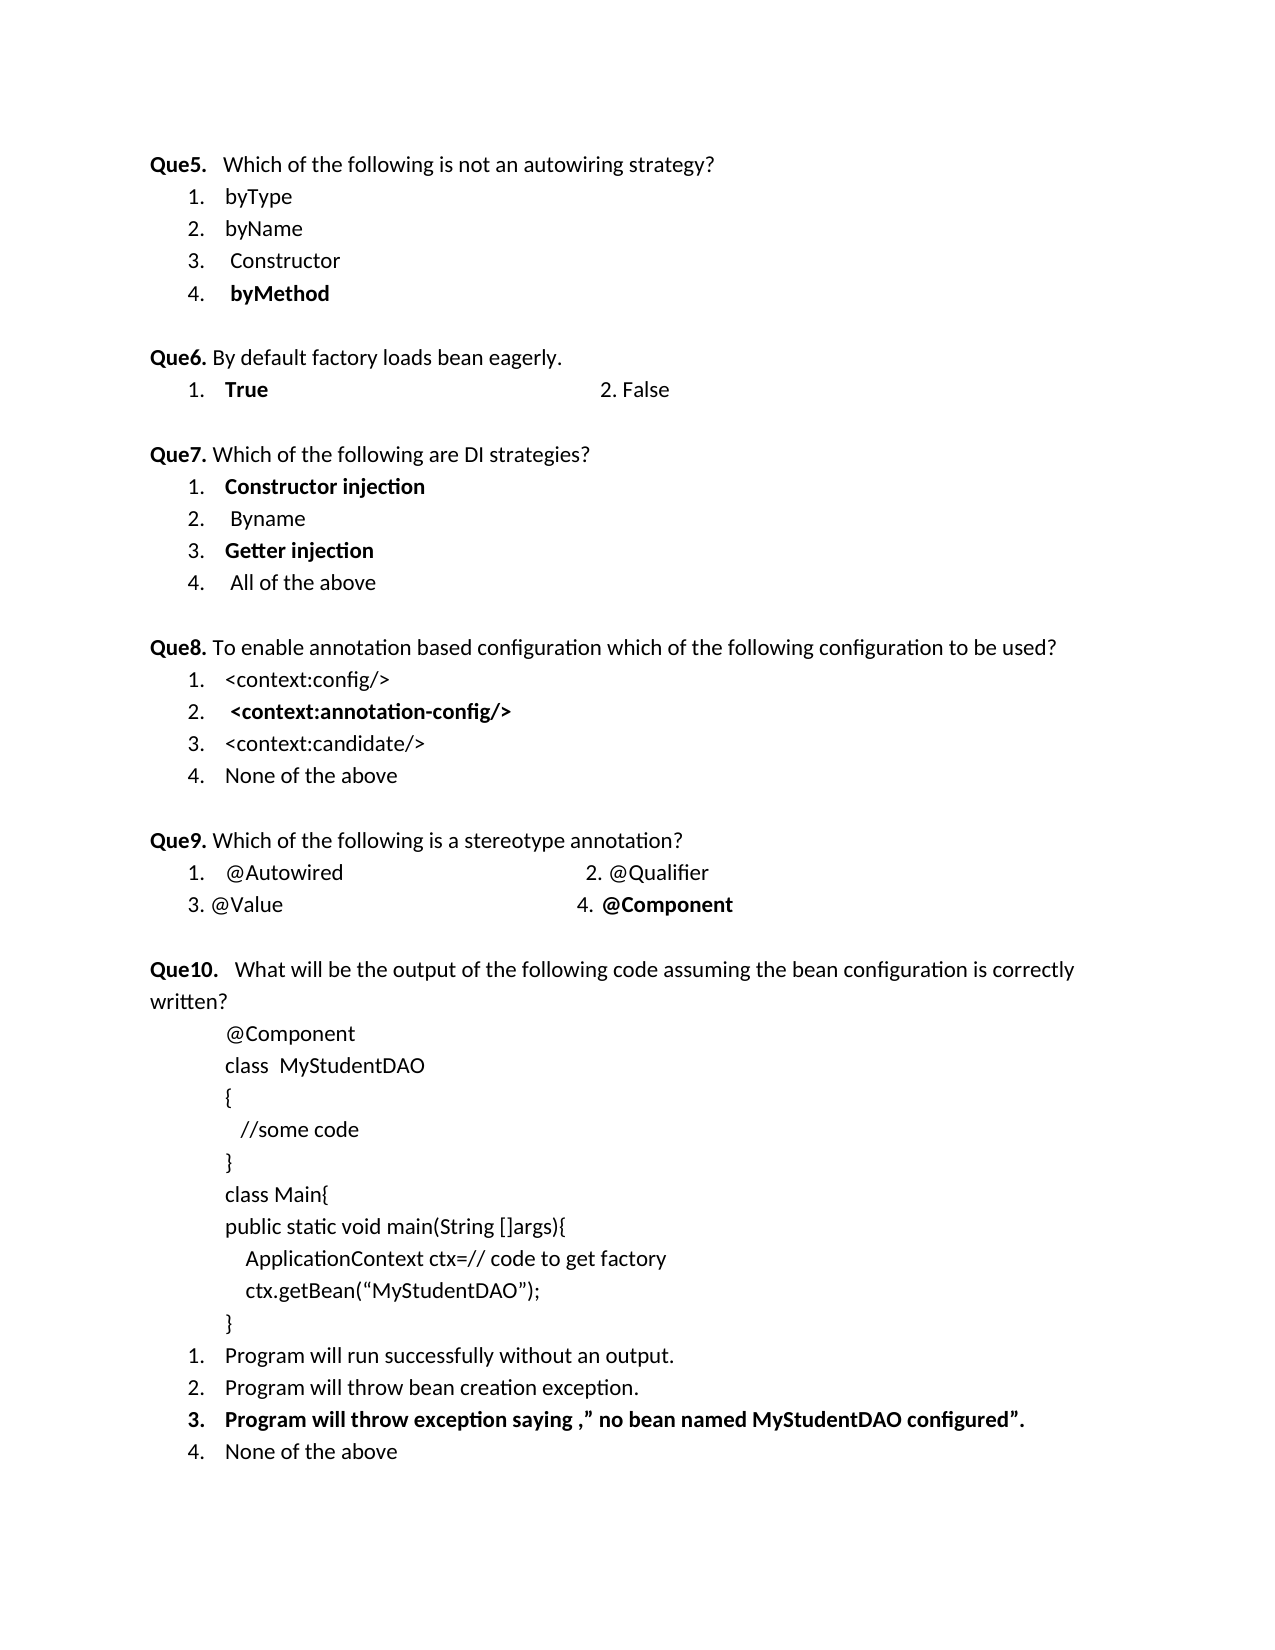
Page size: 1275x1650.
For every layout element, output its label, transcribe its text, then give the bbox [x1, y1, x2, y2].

list <context:annotation-config/> [187, 697, 1125, 725]
text ctx.getBean(“MyStudentDAO”); [225, 1277, 1125, 1304]
list Getter injection [187, 536, 1125, 564]
list None of the above [187, 1437, 1125, 1466]
text Que10. What will be the output of the following code assuming the bean configuration is correctly written? [150, 955, 1125, 1015]
text //some code [225, 1116, 1125, 1144]
list <context:config/> [187, 665, 1125, 693]
list <context:candidate/> [187, 729, 1125, 757]
list byName [187, 214, 1125, 242]
list All of the above [187, 568, 1125, 596]
text class Main{ [225, 1180, 1125, 1208]
list Constructor [187, 247, 1125, 274]
list None of the above [187, 762, 1125, 789]
text class MyStudentDAO [225, 1051, 1125, 1079]
text Que7. Which of the following are DI strategies? [150, 440, 1125, 468]
text } [225, 1148, 1125, 1176]
text Que9. Which of the following is a stereotype annotation? [150, 826, 1125, 854]
text 3. @Value 4. @Component [187, 890, 1125, 918]
list byType [187, 182, 1125, 210]
list Program will run successfully without an output. [187, 1341, 1125, 1369]
list True 2. False [187, 375, 1125, 403]
list Program will throw exception saying ,” no bean named MyStudentDAO configured”. [187, 1405, 1125, 1433]
list Constructor injection [187, 472, 1125, 500]
text Que8. To enable annotation based configuration which of the following configuration to be used? [150, 633, 1125, 661]
list Byname [187, 504, 1125, 532]
text Que5. Which of the following is not an autowiring strategy? [150, 150, 1125, 178]
list Program will throw bean creation exception. [187, 1373, 1125, 1401]
text @Component [225, 1019, 1125, 1047]
text public static void main(String []args){ [225, 1212, 1125, 1240]
list byMethod [187, 279, 1125, 307]
text } [225, 1309, 1125, 1337]
text ApplicationContext ctx=// code to get factory [225, 1244, 1125, 1272]
text { [225, 1083, 1125, 1111]
text Que6. By default factory loads bean eagerly. [150, 343, 1125, 371]
list @Autowired 2. @Qualifier [187, 858, 1125, 886]
